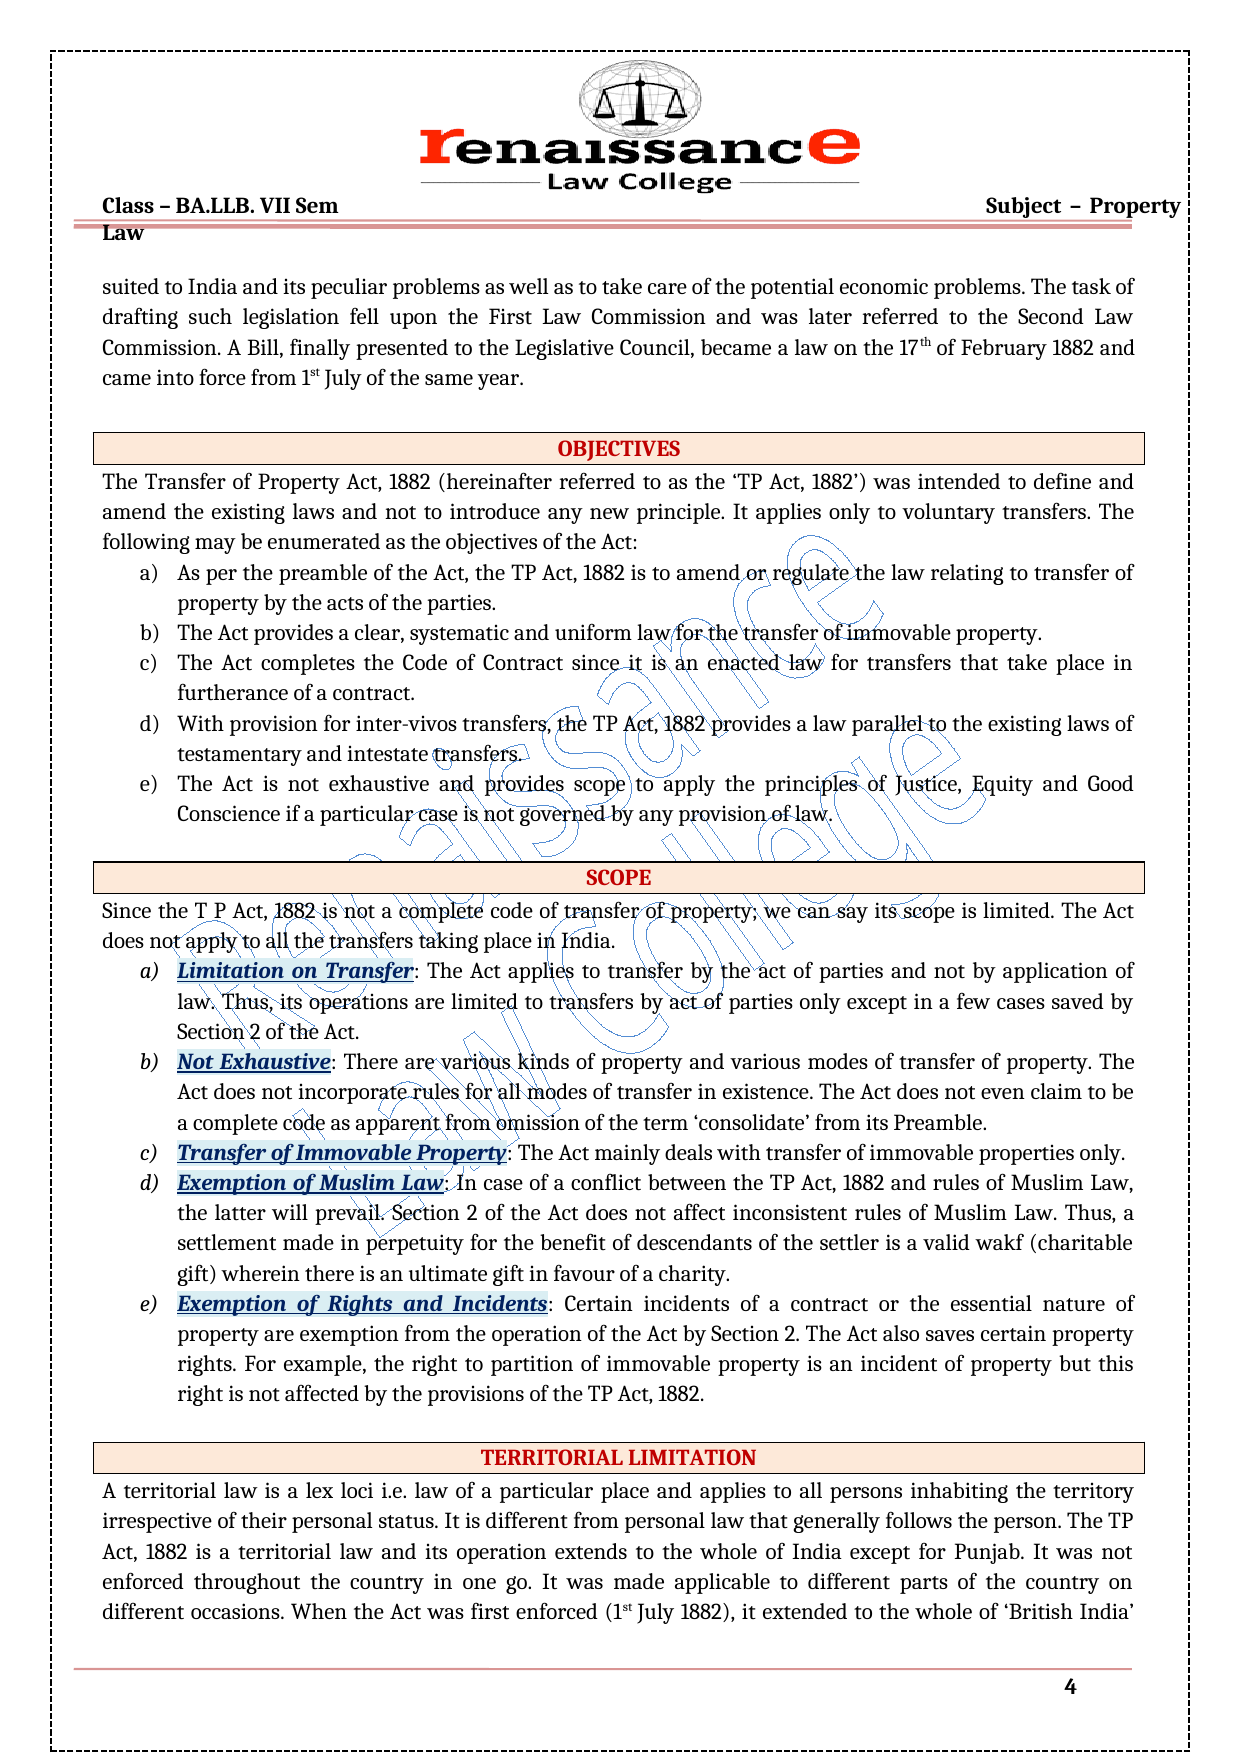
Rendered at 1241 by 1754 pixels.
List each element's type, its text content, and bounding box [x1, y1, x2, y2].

list With provision for inter-vivos transfers, the TP Act, 1882 provides a law parallel to the existing laws of testamentary and intestate transfers. [139, 710, 1136, 767]
text SCOPE [94, 863, 1144, 893]
list Exemption of Rights and Incidents: Certain incidents of a contract or the essential nature of property are exemption from the operation of the Act by Section 2. The Act also saves certain property rights. For example, the right to partition of immovable property is an incident of property but this right is not affected by the provisions of the TP Act, 1882. [139, 1291, 1136, 1407]
list As per the preamble of the Act, the TP Act, 1882 is to amend or regulate the law relating to transfer of property by the acts of the parties. [139, 559, 1136, 616]
list Limitation on Transfer: The Act applies to transfer by the act of parties and not by application of law. Thus, its operations are limited to transfers by act of parties only except in a few cases saved by Section 2 of the Act. [139, 958, 1136, 1045]
list The Act is not exhaustive and provides scope to apply the principles of Justice, Equity and Good Conscience if a particular case is not governed by any provision of law. [139, 771, 1136, 827]
text The Transfer of Property Act, 1882 (hereinafter referred to as the ‘TP Act, 1882’) was intended to define and amend the existing laws and not to introduce any new principle. It applies only to voluntary transfers. The following may be enumerated as the objectives of the Act: [102, 469, 1136, 555]
text OBJECTIVES [94, 433, 1144, 464]
list Exemption of Muslim Law: In case of a conflict between the TP Act, 1882 and rules of Muslim Law, the latter will prevail. Section 2 of the Act does not affect inconsistent rules of Muslim Law. Thus, a settlement made in perpetuity for the benefit of descendants of the settler is a valid wakf (charitable gift) wherein there is an ultimate gift in favour of a charity. [139, 1170, 1136, 1287]
list The Act provides a clear, systematic and uniform law for the transfer of immovable property. [139, 620, 1136, 646]
list Transfer of Immovable Property: The Act mainly deals with transfer of immovable properties only. [139, 1139, 1136, 1166]
picture [396, 59, 888, 194]
list The Act completes the Code of Contract since it is an enacted law for transfers that take place in furtherance of a contract. [139, 650, 1136, 706]
text Since the T P Act, 1882 is not a complete code of transfer of property; we can say its scope is limited. The Act does not apply to all the transfers taking place in India. [102, 898, 1136, 954]
list Not Exhaustive: There are various kinds of property and various modes of transfer of property. The Act does not incorporate rules for all modes of transfer in existence. The Act does not even claim to be a complete code as apparent from omission of the term ‘consolidate’ from its Preamble. [139, 1049, 1136, 1136]
text TERRITORIAL LIMITATION [94, 1443, 1144, 1473]
